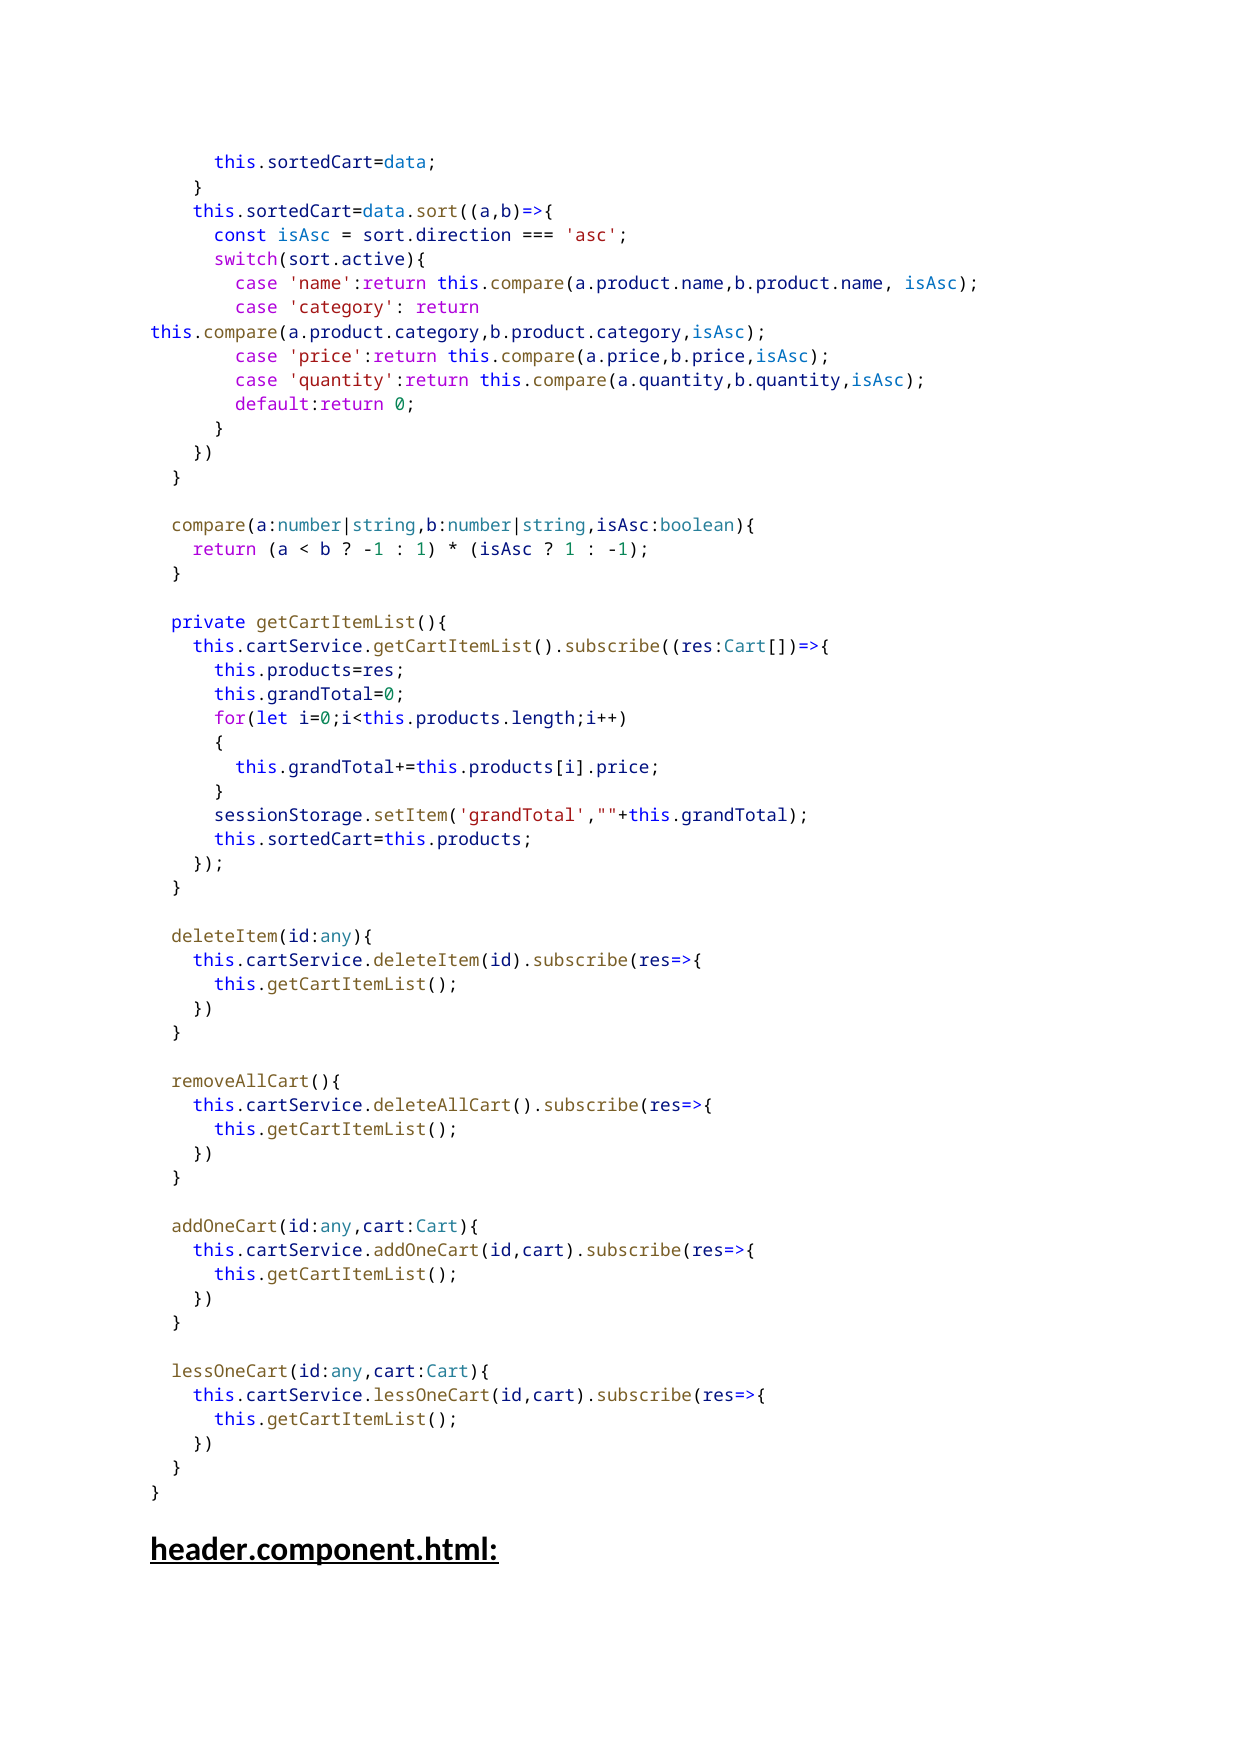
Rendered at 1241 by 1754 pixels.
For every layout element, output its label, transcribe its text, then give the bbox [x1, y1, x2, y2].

text } [150, 778, 1090, 802]
text }); [150, 851, 1090, 875]
text const isAsc = sort.direction === 'asc'; [150, 222, 1090, 247]
text this.cartService.deleteAllCart().subscribe(res=>{ [150, 1092, 1090, 1117]
text { [150, 730, 1090, 754]
text this.products=res; [150, 657, 1090, 682]
text this.cartService.getCartItemList().subscribe((res:Cart[])=>{ [150, 633, 1090, 657]
text } [150, 1165, 1090, 1189]
text case 'quantity':return this.compare(a.quantity,b.quantity,isAsc); [150, 367, 1090, 392]
text switch(sort.active){ [150, 247, 1090, 271]
text this.sortedCart=data.sort((a,b)=>{ [150, 198, 1090, 222]
text case 'category': return this.compare(a.product.category,b.product.category,isAsc); [150, 295, 1090, 343]
text case 'price':return this.compare(a.price,b.price,isAsc); [150, 343, 1090, 367]
text deleteItem(id:any){ [150, 923, 1090, 947]
text this.getCartItemList(); [150, 1117, 1090, 1141]
text } [150, 1455, 1090, 1479]
text }) [150, 1141, 1090, 1165]
text sessionStorage.setItem('grandTotal',""+this.grandTotal); [150, 802, 1090, 827]
text this.cartService.lessOneCart(id,cart).subscribe(res=>{ [150, 1382, 1090, 1407]
text private getCartItemList(){ [150, 609, 1090, 633]
text }) [150, 1431, 1090, 1455]
text this.cartService.deleteItem(id).subscribe(res=>{ [150, 947, 1090, 972]
text default:return 0; [150, 392, 1090, 416]
text removeAllCart(){ [150, 1068, 1090, 1092]
text compare(a:number|string,b:number|string,isAsc:boolean){ [150, 512, 1090, 537]
text } [150, 416, 1090, 440]
text addOneCart(id:any,cart:Cart){ [150, 1213, 1090, 1237]
text this.grandTotal=0; [150, 682, 1090, 706]
text this.grandTotal+=this.products[i].price; [150, 754, 1090, 778]
text } [150, 875, 1090, 899]
text }) [150, 1286, 1090, 1310]
text this.getCartItemList(); [150, 972, 1090, 996]
text }) [150, 440, 1090, 464]
text } [150, 1310, 1090, 1334]
text } [150, 174, 1090, 198]
text this.cartService.addOneCart(id,cart).subscribe(res=>{ [150, 1237, 1090, 1262]
text this.getCartItemList(); [150, 1407, 1090, 1431]
text header.component.html: [150, 1527, 1090, 1568]
text return (a < b ? -1 : 1) * (isAsc ? 1 : -1); [150, 537, 1090, 561]
text } [150, 1479, 1090, 1503]
text } [150, 1020, 1090, 1044]
text }) [150, 996, 1090, 1020]
text this.getCartItemList(); [150, 1262, 1090, 1286]
text case 'name':return this.compare(a.product.name,b.product.name, isAsc); [150, 271, 1090, 295]
text } [150, 561, 1090, 585]
text this.sortedCart=data; [150, 150, 1090, 174]
text this.sortedCart=this.products; [150, 827, 1090, 851]
text for(let i=0;i<this.products.length;i++) [150, 706, 1090, 730]
text } [150, 464, 1090, 488]
text lessOneCart(id:any,cart:Cart){ [150, 1358, 1090, 1382]
